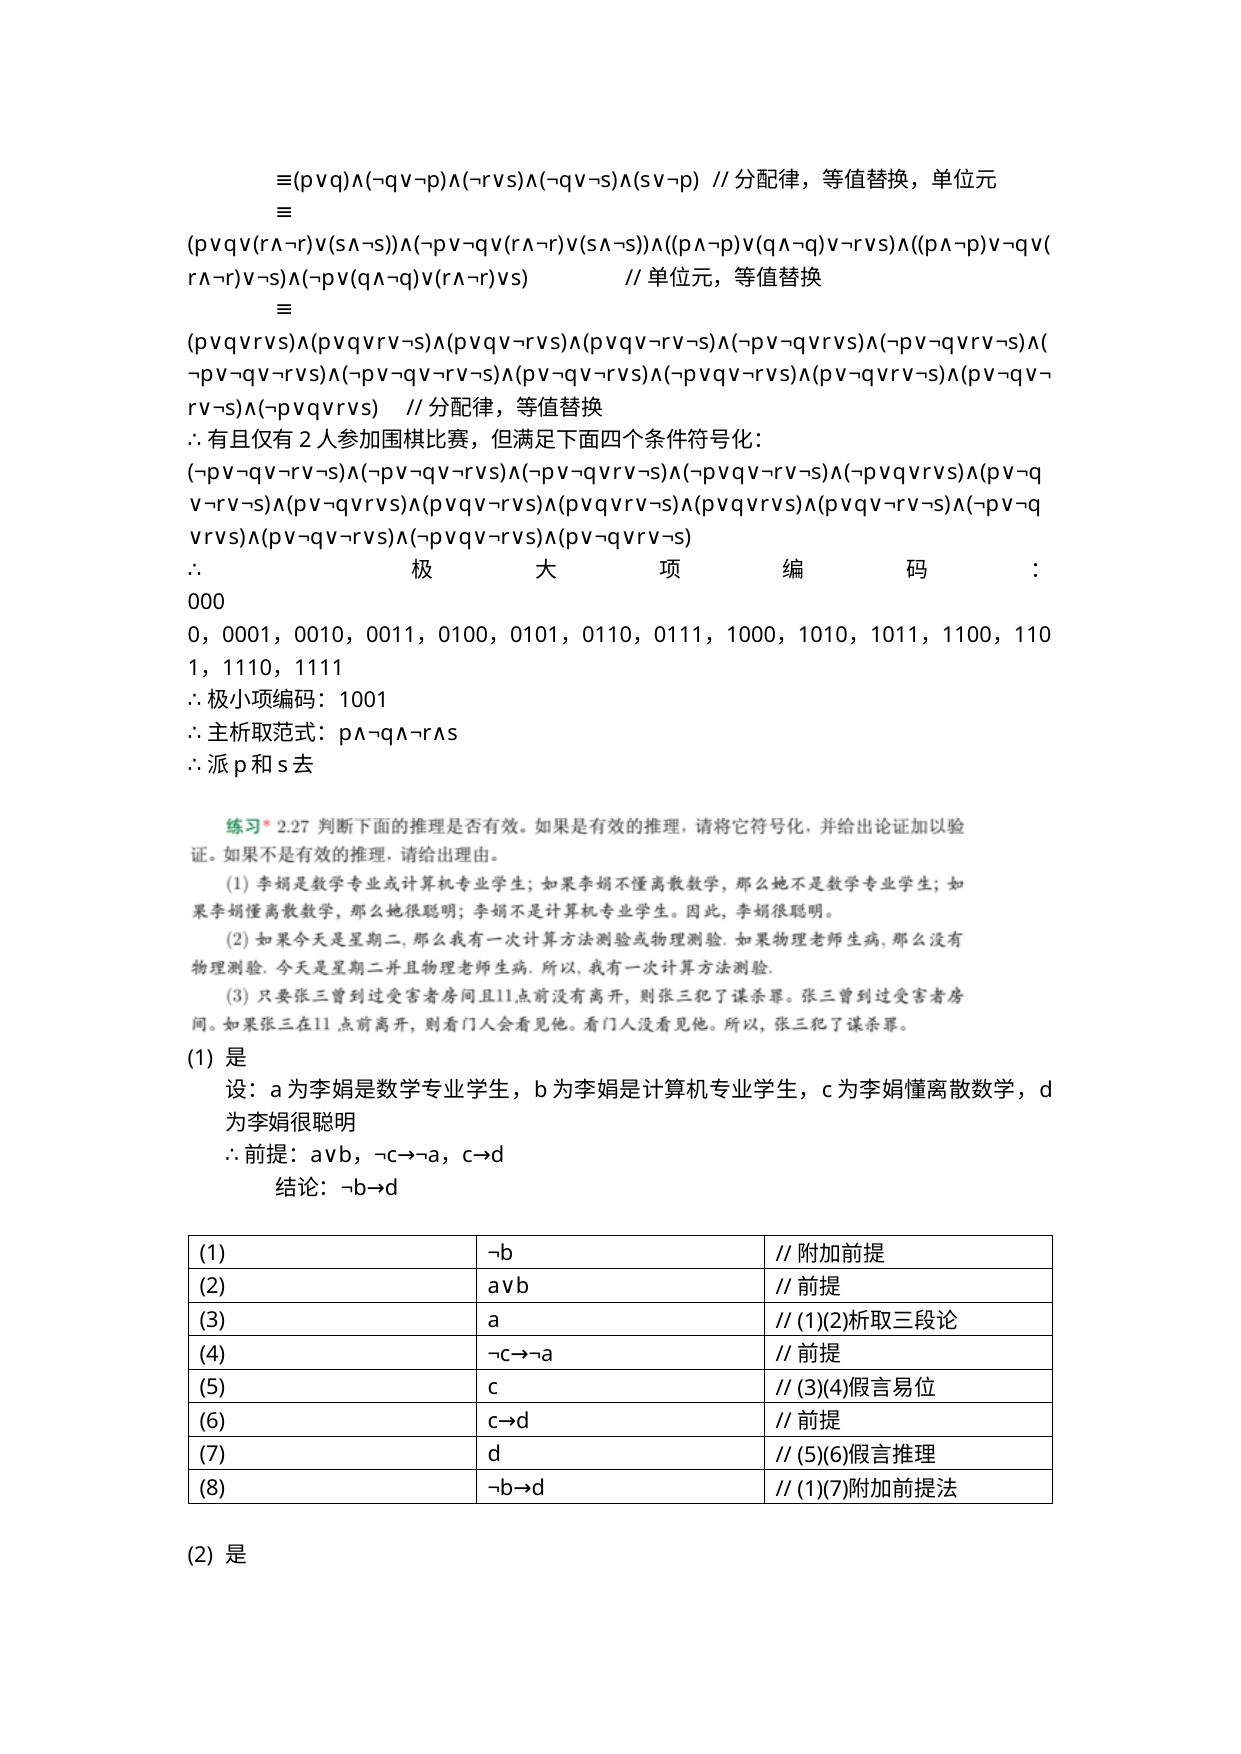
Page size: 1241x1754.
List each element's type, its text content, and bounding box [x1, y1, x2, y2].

table_cell c→d [477, 1403, 764, 1436]
table_cell c [477, 1370, 764, 1402]
table_cell (5) [189, 1370, 476, 1402]
table_cell ¬c→¬a [477, 1336, 764, 1369]
text (p∨q∨r∨s)∧(p∨q∨r∨¬s)∧(p∨q∨¬r∨s)∧(p∨q∨¬r∨¬s)∧(¬p∨¬q∨r∨s)∧(¬p∨¬q∨r∨¬s)∧(¬p∨¬q∨¬r∨s)∧(¬p∨¬q∨¬r∨¬s)∧(p∨¬q∨¬r∨s)∧(¬p∨q∨¬r∨s)∧(p∨¬q∨r∨¬s)∧(p∨¬q∨¬r∨¬s)∧(¬p∨q∨r∨s) // 分配律，等值替换 [187, 324, 1053, 422]
text ≡ [187, 292, 1053, 324]
table_cell (3) [189, 1303, 476, 1335]
table_cell // (3)(4)假言易位 [765, 1370, 1052, 1402]
list 设：a为李娟是数学专业学生，b为李娟是计算机专业学生，c为李娟懂离散数学，d为李娟很聪明 [225, 1072, 1053, 1137]
table_cell // 前提 [765, 1403, 1052, 1436]
text (p∨q∨(r∧¬r)∨(s∧¬s))∧(¬p∨¬q∨(r∧¬r)∨(s∧¬s))∧((p∧¬p)∨(q∧¬q)∨¬r∨s)∧((p∧¬p)∨¬q∨(r∧¬r)∨¬s)∧(¬p∨(q∧¬q)∨(r∧¬r)∨s) // 单位元，等值替换 [187, 227, 1053, 292]
text (¬p∨¬q∨¬r∨¬s)∧(¬p∨¬q∨¬r∨s)∧(¬p∨¬q∨r∨¬s)∧(¬p∨q∨¬r∨¬s)∧(¬p∨q∨r∨s)∧(p∨¬q∨¬r∨¬s)∧(p∨¬q∨r∨s)∧(p∨q∨¬r∨s)∧(p∨q∨r∨¬s)∧(p∨q∨r∨s)∧(p∨q∨¬r∨¬s)∧(¬p∨¬q∨r∨s)∧(p∨¬q∨¬r∨s)∧(¬p∨q∨¬r∨s)∧(p∨¬q∨r∨¬s) [187, 454, 1053, 552]
picture [187, 812, 970, 1035]
list 是 [187, 1039, 1053, 1072]
list 是 [187, 1536, 1053, 1569]
table_cell a [477, 1303, 764, 1335]
text 结论：¬b→d [231, 1169, 1053, 1202]
table_cell // (1)(2)析取三段论 [765, 1303, 1052, 1335]
table_header (1) [189, 1236, 476, 1268]
table_cell (6) [189, 1403, 476, 1436]
table_cell ¬b→d [477, 1470, 764, 1503]
text ∴ 主析取范式：p∧¬q∧¬r∧s [187, 714, 1053, 747]
table_cell (7) [189, 1437, 476, 1469]
table_header ¬b [477, 1236, 764, 1268]
table_cell // (1)(7)附加前提法 [765, 1470, 1052, 1503]
table_cell // 前提 [765, 1269, 1052, 1302]
text ≡(p∨q)∧(¬q∨¬p)∧(¬r∨s)∧(¬q∨¬s)∧(s∨¬p) // 分配律，等值替换，单位元 [275, 162, 1053, 194]
text ∴ 派p和s去 [187, 747, 1053, 779]
text ∴ 极小项编码：1001 [187, 682, 1053, 714]
text ∴ 极大项编码：0000，0001，0010，0011，0100，0101，0110，0111，1000，1010，1011，1100，1101，1110，1111 [187, 552, 1053, 682]
table_cell (2) [189, 1269, 476, 1302]
table_cell d [477, 1437, 764, 1469]
table_cell // 前提 [765, 1336, 1052, 1369]
text ∴ 前提：a∨b，¬c→¬a，c→d [187, 1137, 1053, 1169]
table_cell (8) [189, 1470, 476, 1503]
table_cell a∨b [477, 1269, 764, 1302]
table_cell // (5)(6)假言推理 [765, 1437, 1052, 1469]
text ≡ [275, 194, 1053, 227]
table_cell (4) [189, 1336, 476, 1369]
text ∴ 有且仅有2人参加围棋比赛，但满足下面四个条件符号化： [187, 422, 1053, 454]
table_header // 附加前提 [765, 1236, 1052, 1268]
